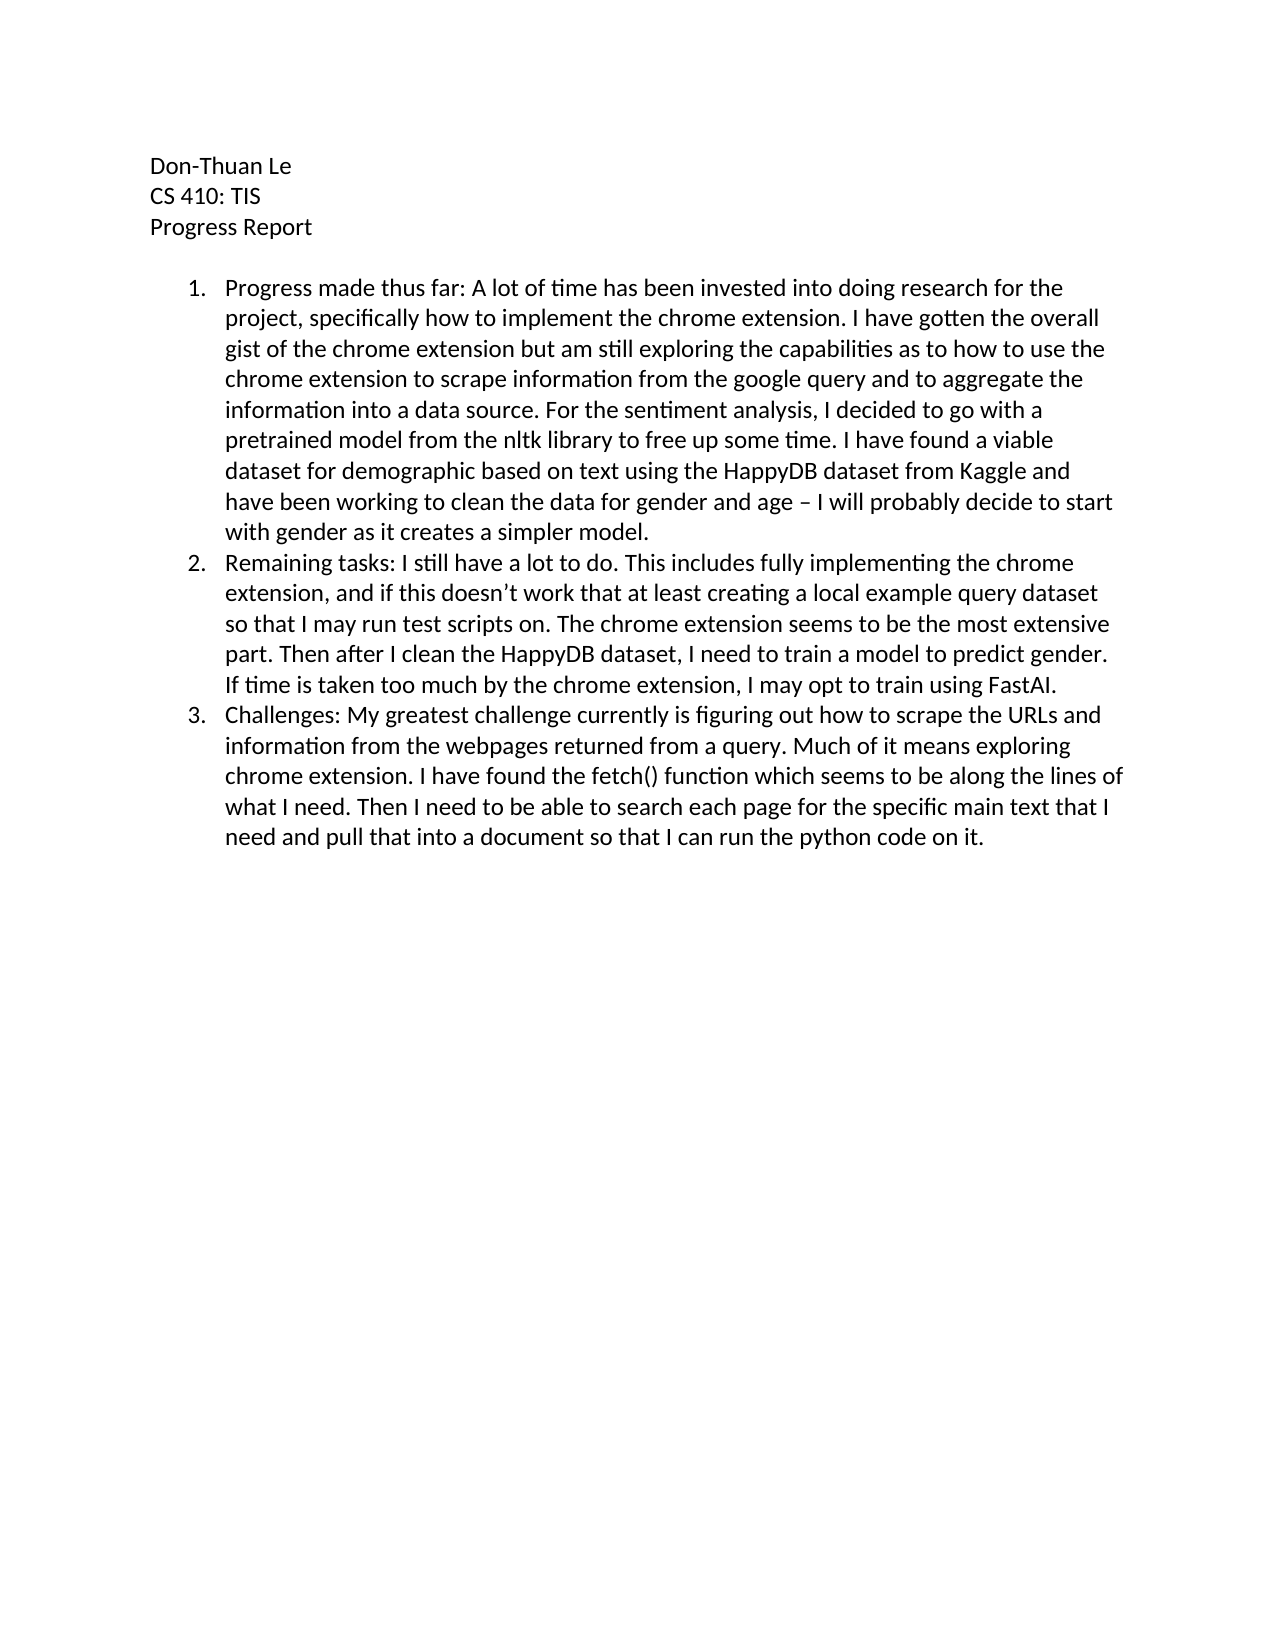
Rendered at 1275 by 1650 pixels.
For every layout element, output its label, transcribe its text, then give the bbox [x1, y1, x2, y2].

list Progress made thus far: A lot of time has been invested into doing research for the project, specifically how to implement the chrome extension. I have gotten the overall gist of the chrome extension but am still exploring the capabilities as to how to use the chrome extension to scrape information from the google query and to aggregate the information into a data source. For the sentiment analysis, I decided to go with a pretrained model from the nltk library to free up some time. I have found a viable dataset for demographic based on text using the HappyDB dataset from Kaggle and have been working to clean the data for gender and age – I will probably decide to start with gender as it creates a simpler model. [187, 272, 1125, 547]
list Challenges: My greatest challenge currently is figuring out how to scrape the URLs and information from the webpages returned from a query. Much of it means exploring chrome extension. I have found the fetch() function which seems to be along the lines of what I need. Then I need to be able to search each page for the specific main text that I need and pull that into a document so that I can run the python code on it. [187, 699, 1125, 852]
list Remaining tasks: I still have a lot to do. This includes fully implementing the chrome extension, and if this doesn’t work that at least creating a local example query dataset so that I may run test scripts on. The chrome extension seems to be the most extensive part. Then after I clean the HappyDB dataset, I need to train a model to predict gender. If time is taken too much by the chrome extension, I may opt to train using FastAI. [187, 547, 1125, 699]
text CS 410: TIS [150, 181, 1125, 211]
text Don-Thuan Le [150, 150, 1125, 181]
text Progress Report [150, 211, 1125, 242]
